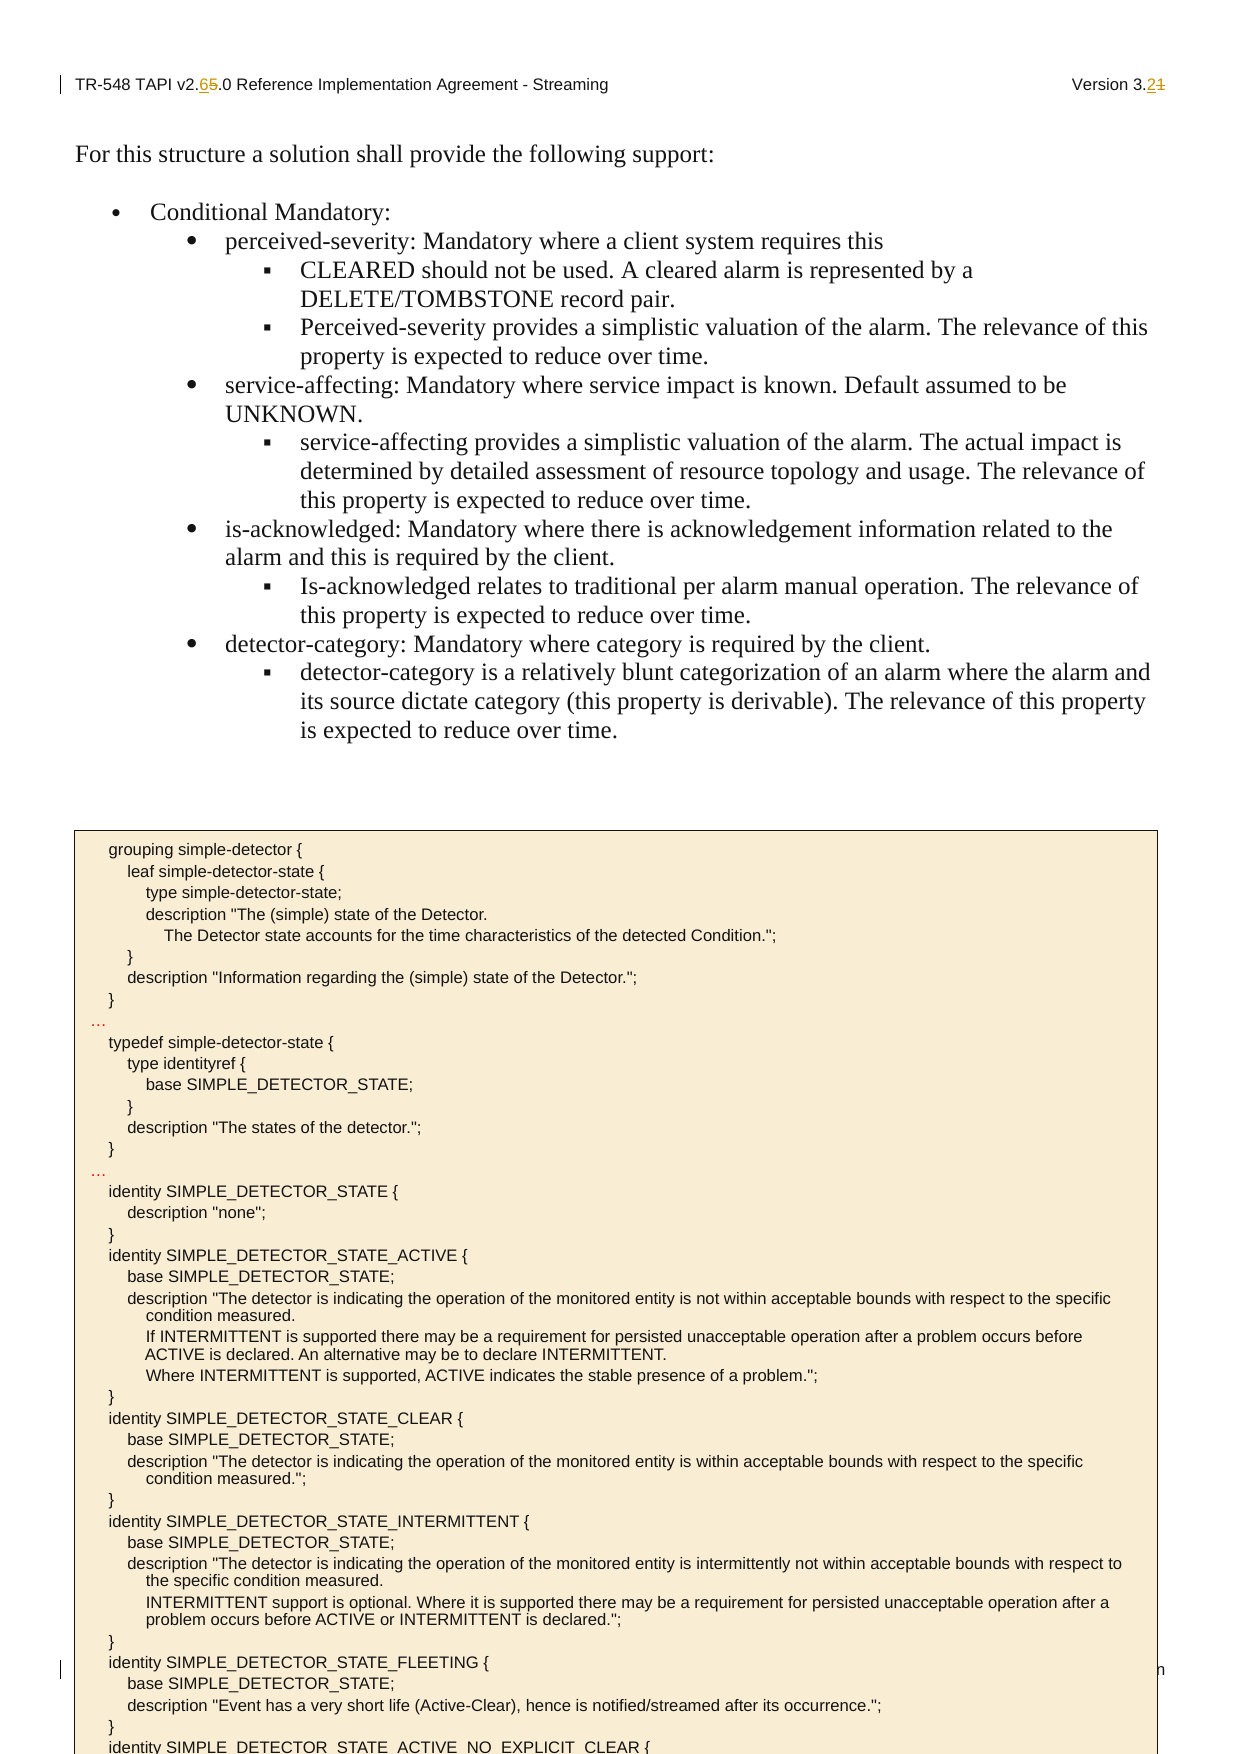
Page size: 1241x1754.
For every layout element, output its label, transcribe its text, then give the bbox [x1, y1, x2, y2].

list Conditional Mandatory: [112, 197, 1165, 226]
list Perceived-severity provides a simplistic valuation of the alarm. The relevance of this property is expected to reduce over time. [262, 312, 1165, 370]
list is-acknowledged: Mandatory where there is acknowledgement information related to the alarm and this is required by the client. [187, 514, 1165, 571]
list CLEARED should not be used. A cleared alarm is represented by a DELETE/TOMBSTONE record pair. [262, 255, 1165, 312]
list detector-category is a relatively blunt categorization of an alarm where the alarm and its source dictate category (this property is derivable). The relevance of this property is expected to reduce over time. [262, 657, 1165, 744]
list service-affecting provides a simplistic valuation of the alarm. The actual impact is determined by detailed assessment of resource topology and usage. The relevance of this property is expected to reduce over time. [262, 427, 1165, 514]
list service-affecting: Mandatory where service impact is known. Default assumed to be UNKNOWN. [187, 370, 1165, 427]
list detector-category: Mandatory where category is required by the client. [187, 629, 1165, 657]
text For this structure a solution shall provide the following support: [75, 139, 1165, 168]
list Is-acknowledged relates to traditional per alarm manual operation. The relevance of this property is expected to reduce over time. [262, 571, 1165, 629]
list perceived-severity: Mandatory where a client system requires this [187, 226, 1165, 255]
